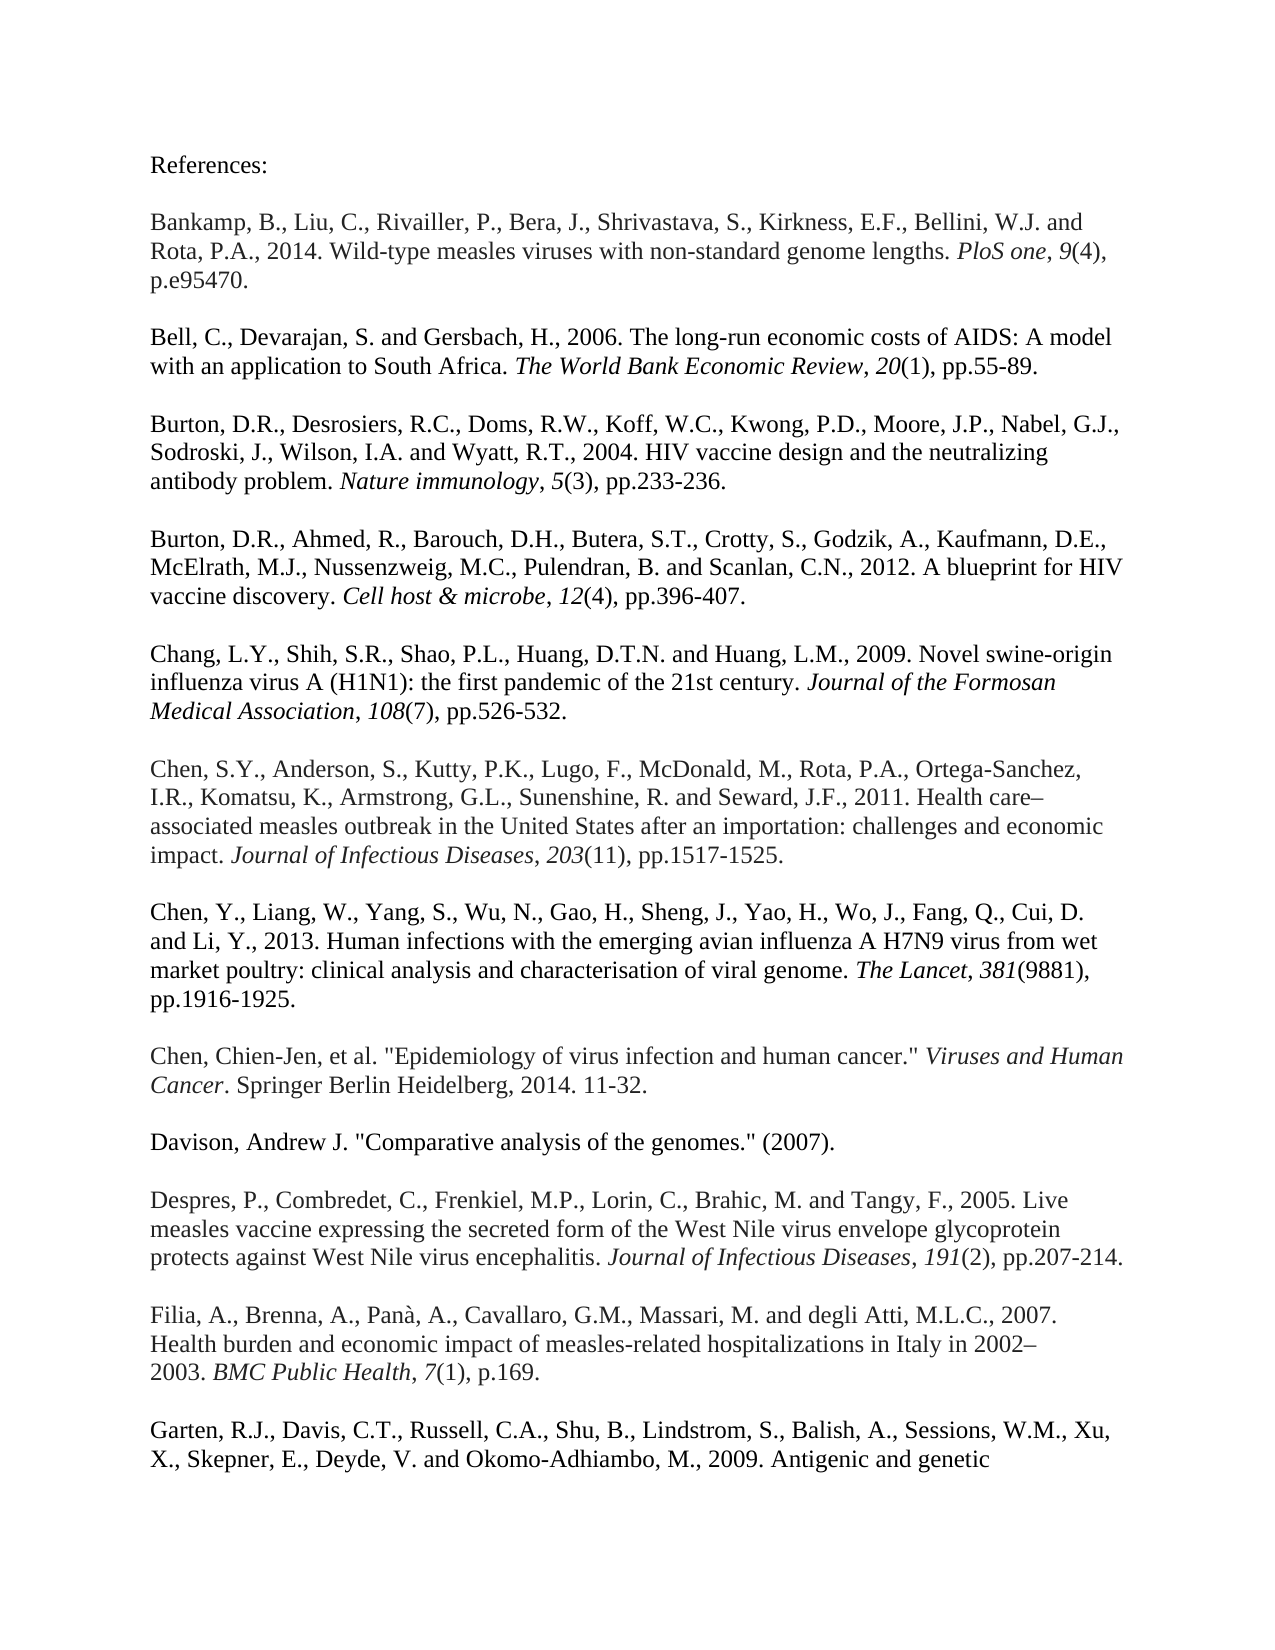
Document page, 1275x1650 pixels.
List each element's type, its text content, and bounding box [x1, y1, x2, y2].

text Bell, C., Devarajan, S. and Gersbach, H., 2006. The long-run economic costs of AIDS: A model with an application to South Africa. The World Bank Economic Review, 20(1), pp.55-89. [150, 322, 1125, 380]
text Filia, A., Brenna, A., Panà, A., Cavallaro, G.M., Massari, M. and degli Atti, M.L.C., 2007. Health burden and economic impact of measles-related hospitalizations in Italy in 2002–2003. BMC Public Health, 7(1), p.169. [150, 1300, 1125, 1386]
text References: [150, 150, 1125, 179]
text Burton, D.R., Ahmed, R., Barouch, D.H., Butera, S.T., Crotty, S., Godzik, A., Kaufmann, D.E., McElrath, M.J., Nussenzweig, M.C., Pulendran, B. and Scanlan, C.N., 2012. A blueprint for HIV vaccine discovery. Cell host & microbe, 12(4), pp.396-407. [150, 524, 1125, 610]
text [150, 1415, 1125, 1472]
text Bankamp, B., Liu, C., Rivailler, P., Bera, J., Shrivastava, S., Kirkness, E.F., Bellini, W.J. and Rota, P.A., 2014. Wild-type measles viruses with non-standard genome lengths. PloS one, 9(4), p.e95470. [150, 207, 1125, 294]
text Chang, L.Y., Shih, S.R., Shao, P.L., Huang, D.T.N. and Huang, L.M., 2009. Novel swine-origin influenza virus A (H1N1): the first pandemic of the 21st century. Journal of the Formosan Medical Association, 108(7), pp.526-532. [150, 639, 1125, 725]
text Davison, Andrew J. "Comparative analysis of the genomes." (2007). [150, 1127, 1125, 1156]
text Chen, Chien-Jen, et al. "Epidemiology of virus infection and human cancer." Viruses and Human Cancer. Springer Berlin Heidelberg, 2014. 11-32. [150, 1041, 1125, 1099]
text Burton, D.R., Desrosiers, R.C., Doms, R.W., Koff, W.C., Kwong, P.D., Moore, J.P., Nabel, G.J., Sodroski, J., Wilson, I.A. and Wyatt, R.T., 2004. HIV vaccine design and the neutralizing antibody problem. Nature immunology, 5(3), pp.233-236. [150, 409, 1125, 495]
text Chen, S.Y., Anderson, S., Kutty, P.K., Lugo, F., McDonald, M., Rota, P.A., Ortega-Sanchez, I.R., Komatsu, K., Armstrong, G.L., Sunenshine, R. and Seward, J.F., 2011. Health care–associated measles outbreak in the United States after an importation: challenges and economic impact. Journal of Infectious Diseases, 203(11), pp.1517-1525. [150, 754, 1125, 869]
text Despres, P., Combredet, C., Frenkiel, M.P., Lorin, C., Brahic, M. and Tangy, F., 2005. Live measles vaccine expressing the secreted form of the West Nile virus envelope glycoprotein protects against West Nile virus encephalitis. Journal of Infectious Diseases, 191(2), pp.207-214. [150, 1185, 1125, 1271]
text Chen, Y., Liang, W., Yang, S., Wu, N., Gao, H., Sheng, J., Yao, H., Wo, J., Fang, Q., Cui, D. and Li, Y., 2013. Human infections with the emerging avian influenza A H7N9 virus from wet market poultry: clinical analysis and characterisation of viral genome. The Lancet, 381(9881), pp.1916-1925. [150, 897, 1125, 1012]
